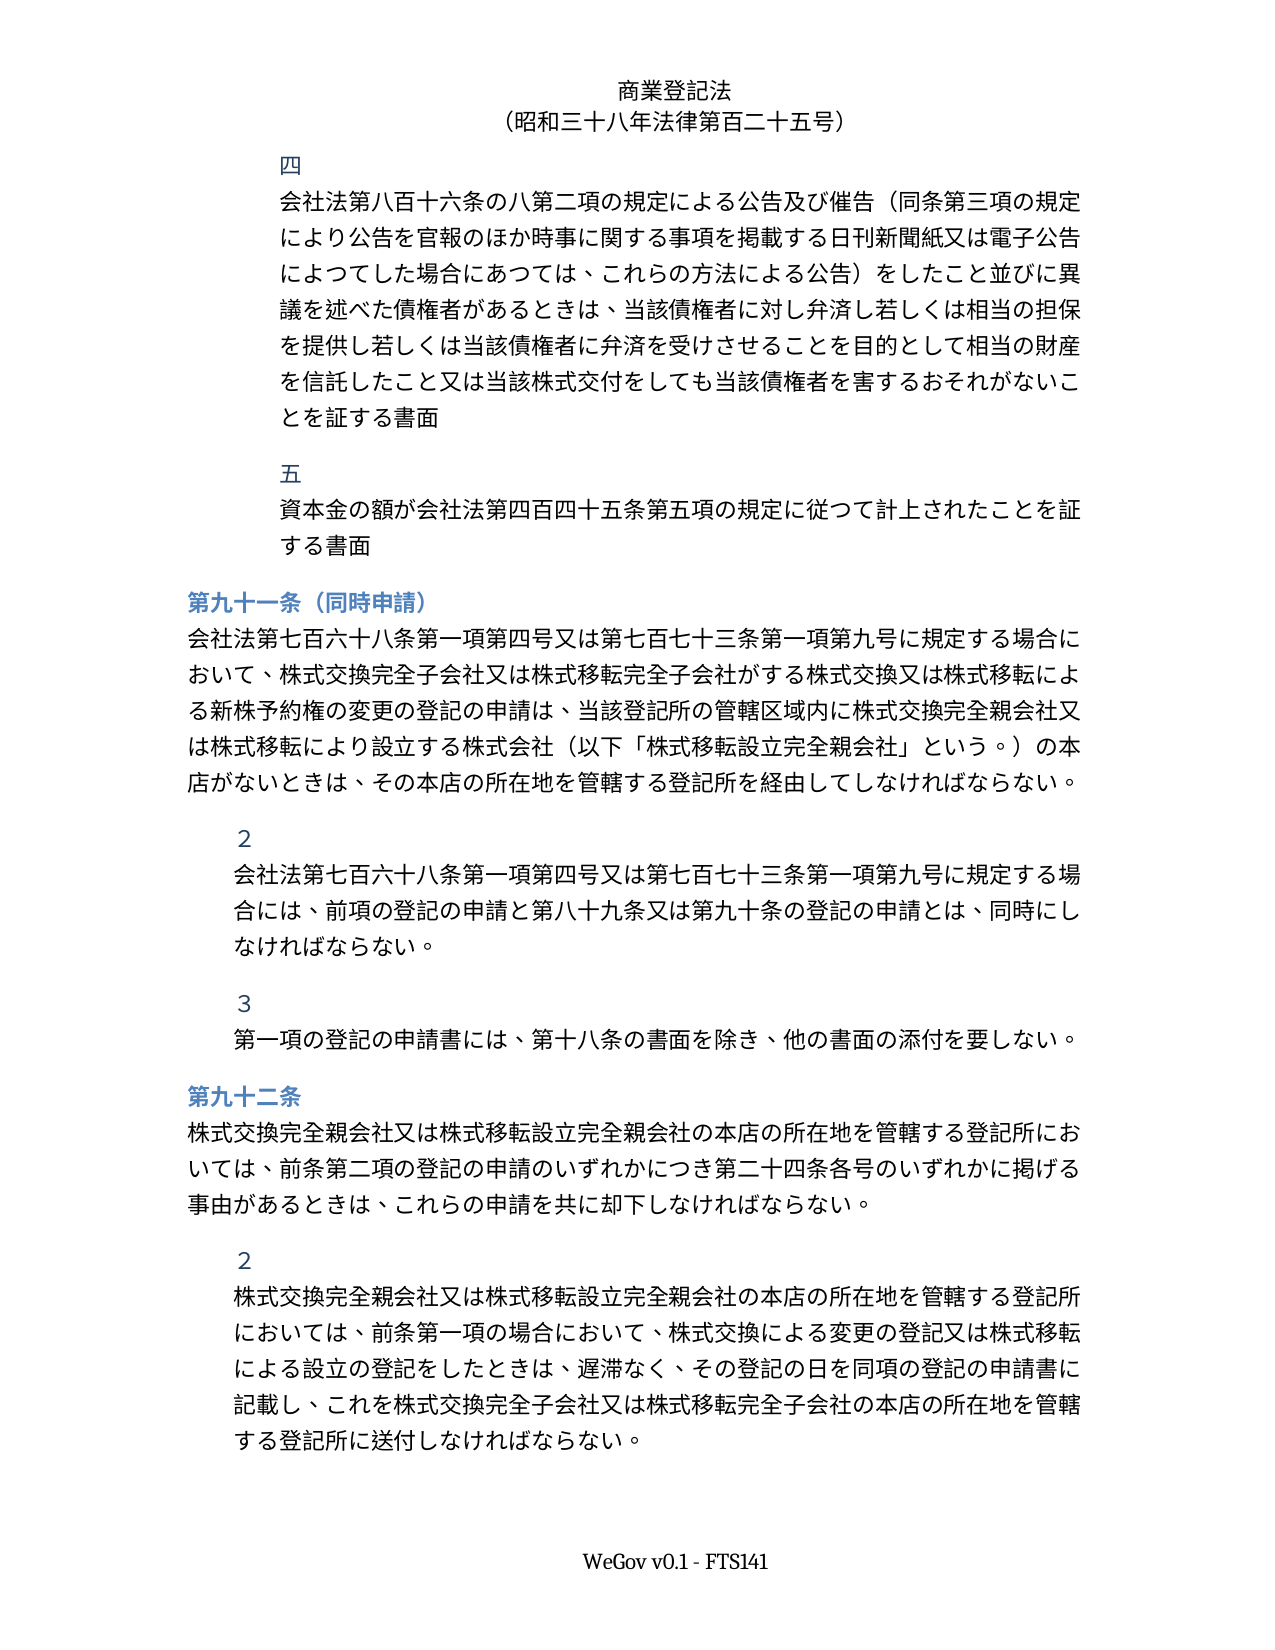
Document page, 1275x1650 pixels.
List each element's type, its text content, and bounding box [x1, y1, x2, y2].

subtitle ３ [233, 988, 1087, 1019]
subtitle ２ [233, 823, 1087, 855]
subtitle ２ [233, 1245, 1087, 1277]
subtitle 第九十一条（同時申請） [187, 587, 1087, 618]
subtitle 四 [279, 150, 1087, 181]
text 会社法第七百六十八条第一項第四号又は第七百七十三条第一項第九号に規定する場合には、前項の登記の申請と第八十九条又は第九十条の登記の申請とは、同時にしなければならない。 [233, 859, 1087, 962]
text 株式交換完全親会社又は株式移転設立完全親会社の本店の所在地を管轄する登記所においては、前条第二項の登記の申請のいずれかにつき第二十四条各号のいずれかに掲げる事由があるときは、これらの申請を共に却下しなければならない。 [187, 1117, 1087, 1220]
text 資本金の額が会社法第四百四十五条第五項の規定に従つて計上されたことを証する書面 [279, 494, 1087, 561]
subtitle 五 [279, 458, 1087, 489]
text 会社法第八百十六条の八第二項の規定による公告及び催告（同条第三項の規定により公告を官報のほか時事に関する事項を掲載する日刊新聞紙又は電子公告によつてした場合にあつては、これらの方法による公告）をしたこと並びに異議を述べた債権者があるときは、当該債権者に対し弁済し若しくは相当の担保を提供し若しくは当該債権者に弁済を受けさせることを目的として相当の財産を信託したこと又は当該株式交付をしても当該債権者を害するおそれがないことを証する書面 [279, 186, 1087, 433]
subtitle 第九十二条 [187, 1081, 1087, 1112]
text 株式交換完全親会社又は株式移転設立完全親会社の本店の所在地を管轄する登記所においては、前条第一項の場合において、株式交換による変更の登記又は株式移転による設立の登記をしたときは、遅滞なく、その登記の日を同項の登記の申請書に記載し、これを株式交換完全子会社又は株式移転完全子会社の本店の所在地を管轄する登記所に送付しなければならない。 [233, 1281, 1087, 1456]
text 会社法第七百六十八条第一項第四号又は第七百七十三条第一項第九号に規定する場合において、株式交換完全子会社又は株式移転完全子会社がする株式交換又は株式移転による新株予約権の変更の登記の申請は、当該登記所の管轄区域内に株式交換完全親会社又は株式移転により設立する株式会社（以下「株式移転設立完全親会社」という。）の本店がないときは、その本店の所在地を管轄する登記所を経由してしなければならない。 [187, 623, 1087, 798]
text 第一項の登記の申請書には、第十八条の書面を除き、他の書面の添付を要しない。 [233, 1024, 1087, 1055]
